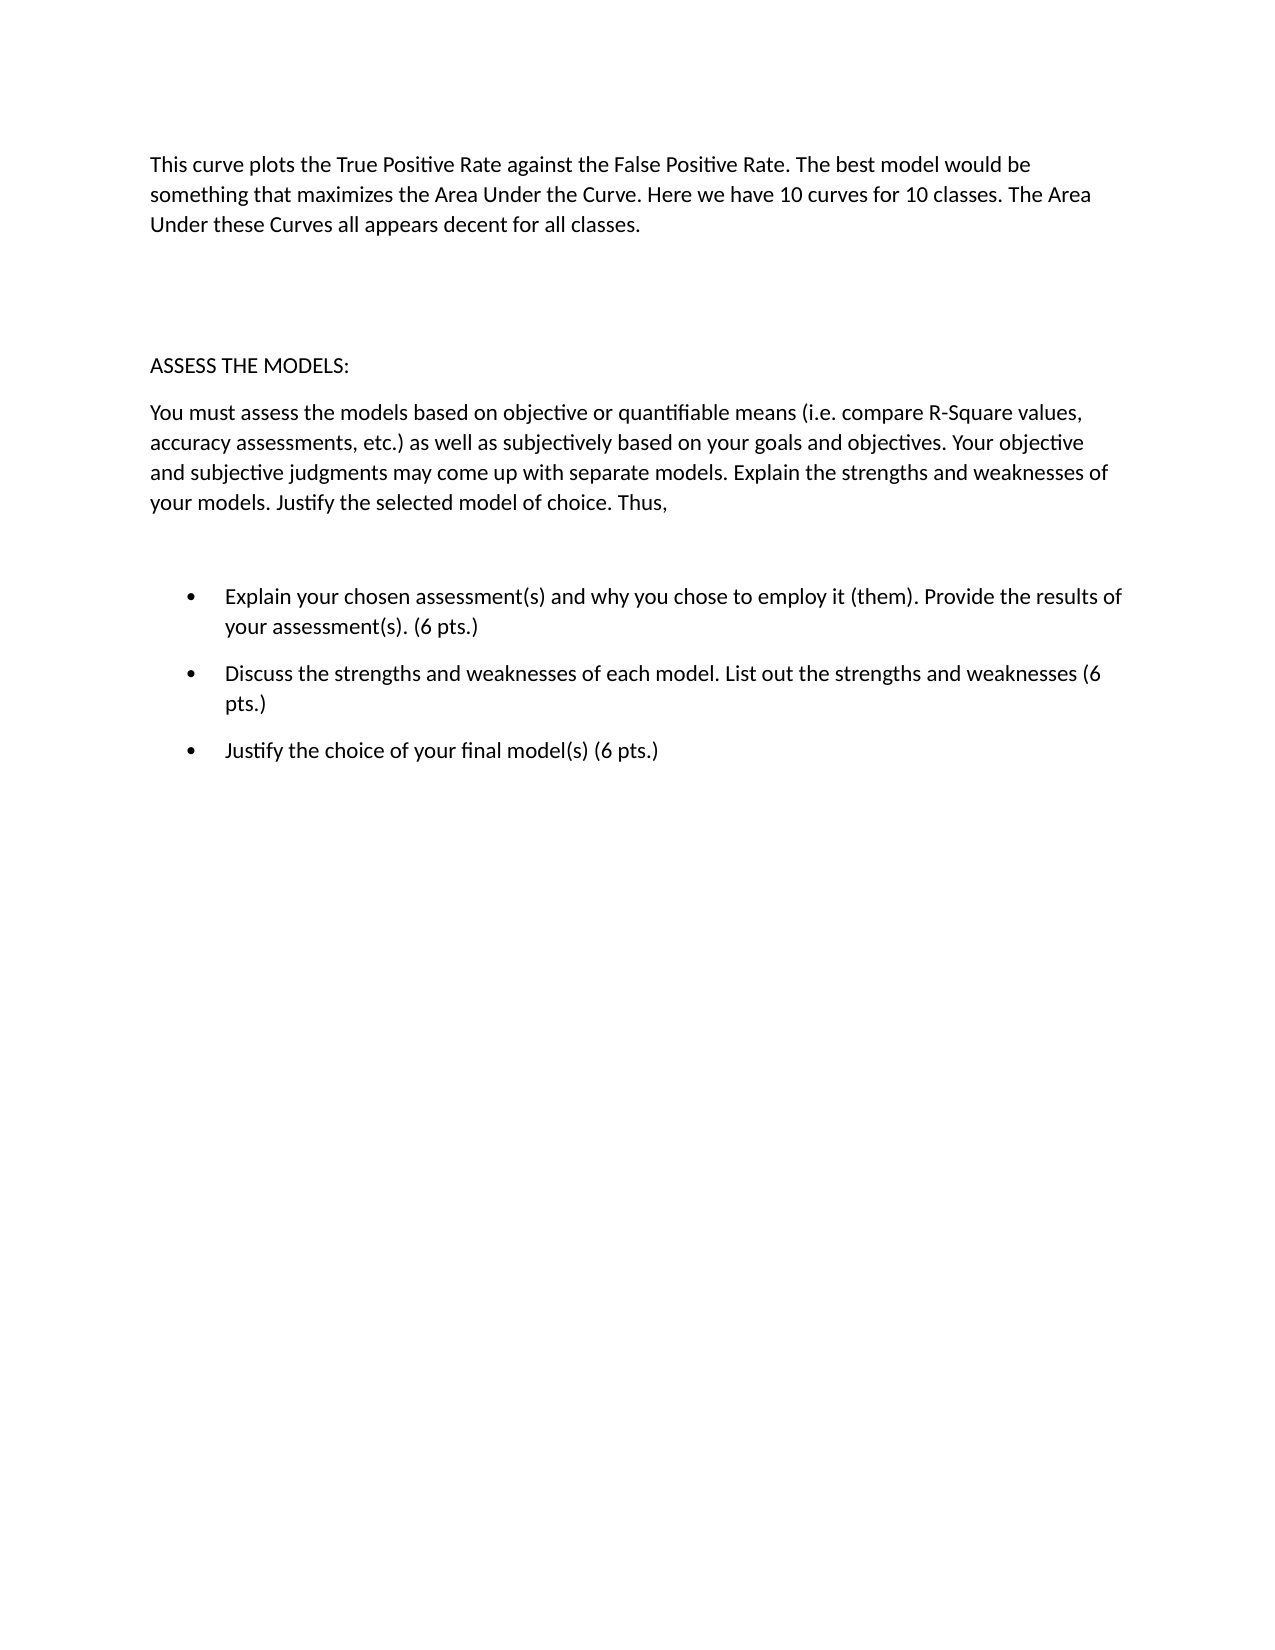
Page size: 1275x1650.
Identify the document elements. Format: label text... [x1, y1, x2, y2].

list Justify the choice of your final model(s) (6 pts.) [187, 736, 1125, 764]
text You must assess the models based on objective or quantifiable means (i.e. compare R-Square values, accuracy assessments, etc.) as well as subjectively based on your goals and objectives. Your objective and subjective judgments may come up with separate models. Explain the strengths and weaknesses of your models. Justify the selected model of choice. Thus, [150, 398, 1125, 517]
text ASSESS THE MODELS: [150, 351, 1125, 379]
text This curve plots the True Positive Rate against the False Positive Rate. The best model would be something that maximizes the Area Under the Curve. Here we have 10 curves for 10 classes. The Area Under these Curves all appears decent for all classes. [150, 150, 1125, 238]
list Discuss the strengths and weaknesses of each model. List out the strengths and weaknesses (6 pts.) [187, 659, 1125, 718]
list Explain your chosen assessment(s) and why you chose to employ it (them). Provide the results of your assessment(s). (6 pts.) [187, 582, 1125, 641]
